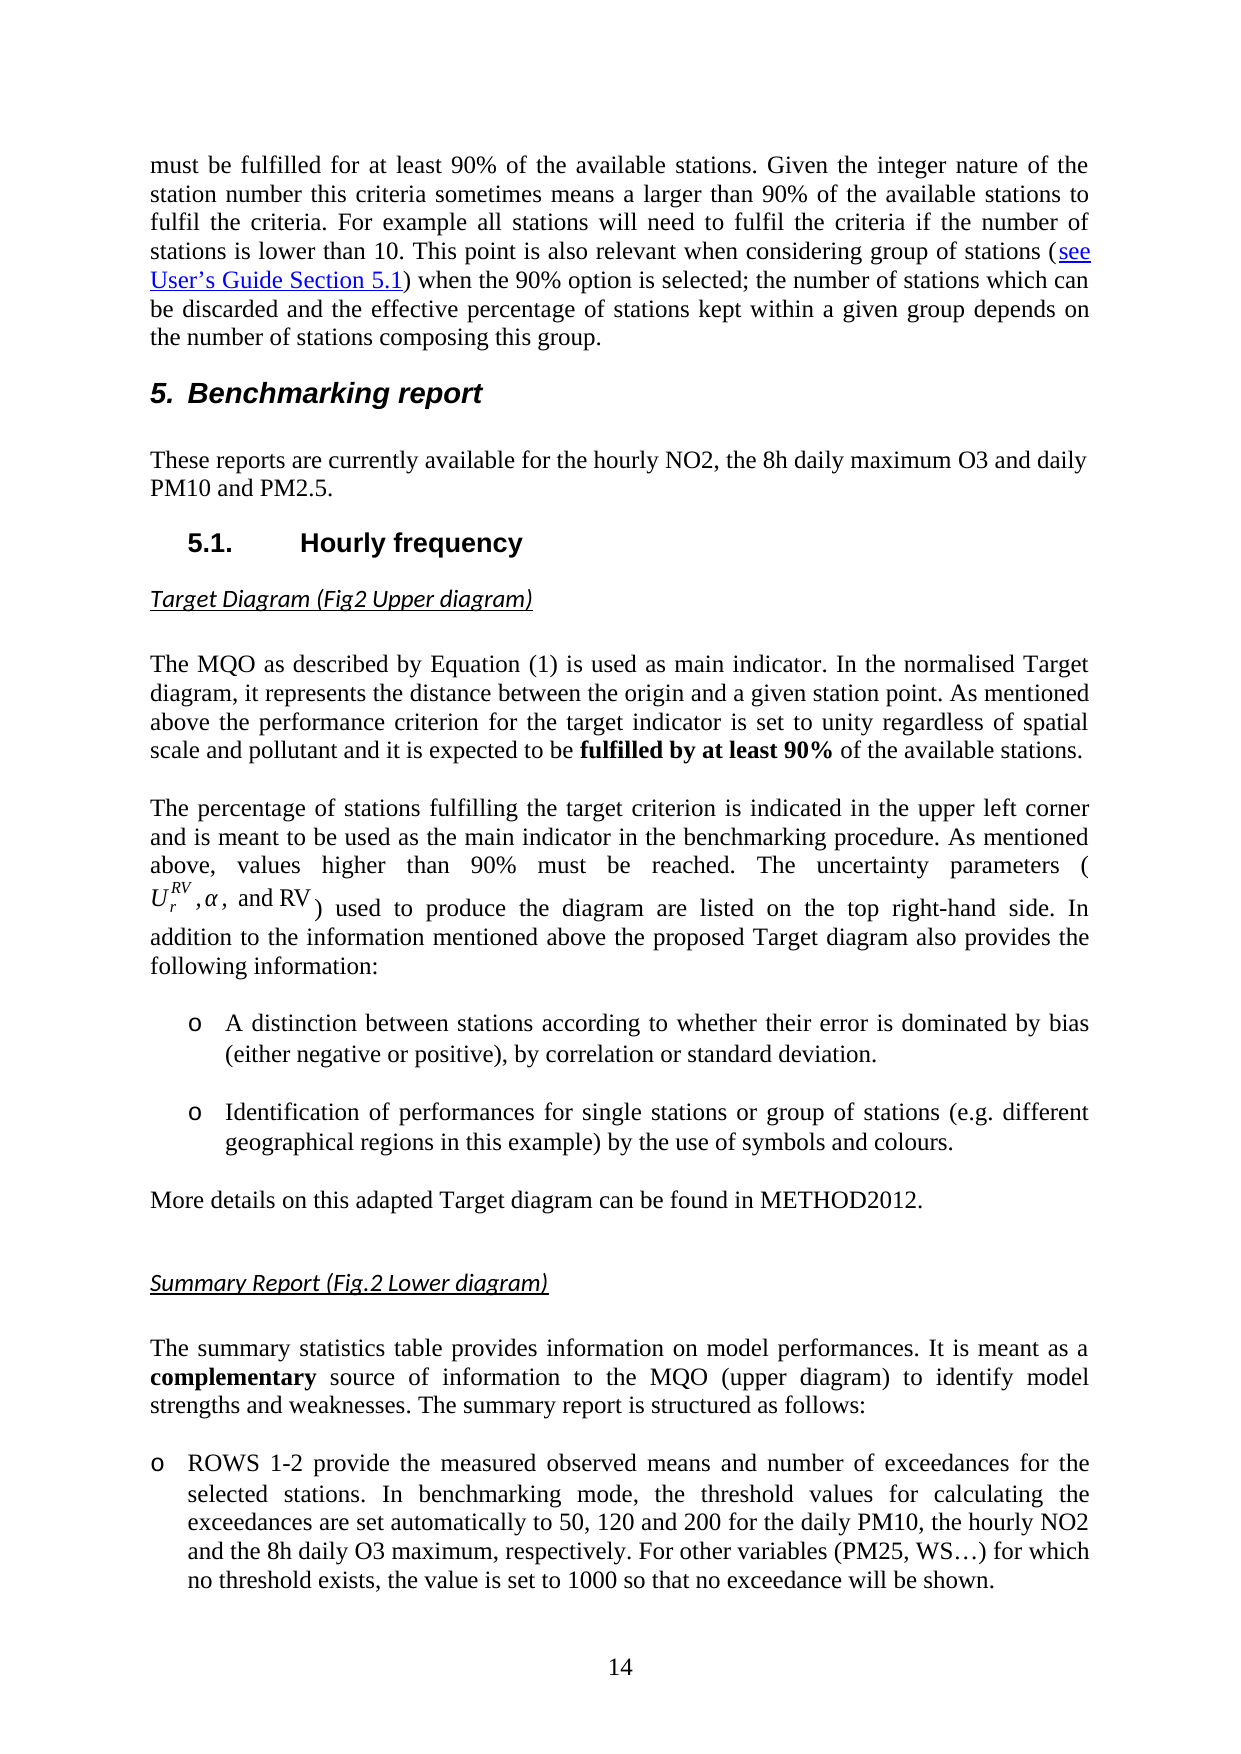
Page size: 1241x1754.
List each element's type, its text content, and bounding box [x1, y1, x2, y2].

subtitle Summary Report (Fig.2 Lower diagram) [150, 1267, 1090, 1298]
list Identification of performances for single stations or group of stations (e.g. different geographical regions in this example) by the use of symbols and colours. [187, 1097, 1090, 1156]
list ROWS 1-2 provide the measured observed means and number of exceedances for the selected stations. In benchmarking mode, the threshold values for calculating the exceedances are set automatically to 50, 120 and 200 for the daily PM10, the hourly NO2 and the 8h daily O3 maximum, respectively. For other variables (PM25, WS…) for which no threshold exists, the value is set to 1000 so that no exceedance will be shown. [150, 1448, 1090, 1594]
text More details on this adapted Target diagram can be found in METHOD2012. [150, 1185, 1090, 1214]
subtitle Benchmarking report [150, 376, 1090, 410]
text The summary statistics table provides information on model performances. It is meant as a complementary source of information to the MQO (upper diagram) to identify model strengths and weaknesses. The summary report is structured as follows: [150, 1333, 1090, 1419]
subtitle Target Diagram (Fig2 Upper diagram) [150, 583, 1090, 614]
list A distinction between stations according to whether their error is dominated by bias (either negative or positive), by correlation or standard deviation. [187, 1008, 1090, 1068]
text These reports are currently available for the hourly NO2, the 8h daily maximum O3 and daily PM10 and PM2.5. [150, 445, 1090, 502]
text The percentage of stations fulfilling the target criterion is indicated in the upper left corner and is meant to be used as the main indicator in the benchmarking procedure. As mentioned above, values higher than 90% must be reached. The uncertainty parameters () used to produce the diagram are listed on the top right-hand side. In addition to the information mentioned above the proposed Target diagram also provides the following information: [150, 793, 1090, 979]
subtitle Hourly frequency [187, 527, 1090, 558]
text The MQO as described by Equation (1) is used as main indicator. In the normalised Target diagram, it represents the distance between the origin and a given station point. As mentioned above the performance criterion for the target indicator is set to unity regardless of spatial scale and pollutant and it is expected to be fulfilled by at least 90% of the available stations. [150, 649, 1090, 764]
